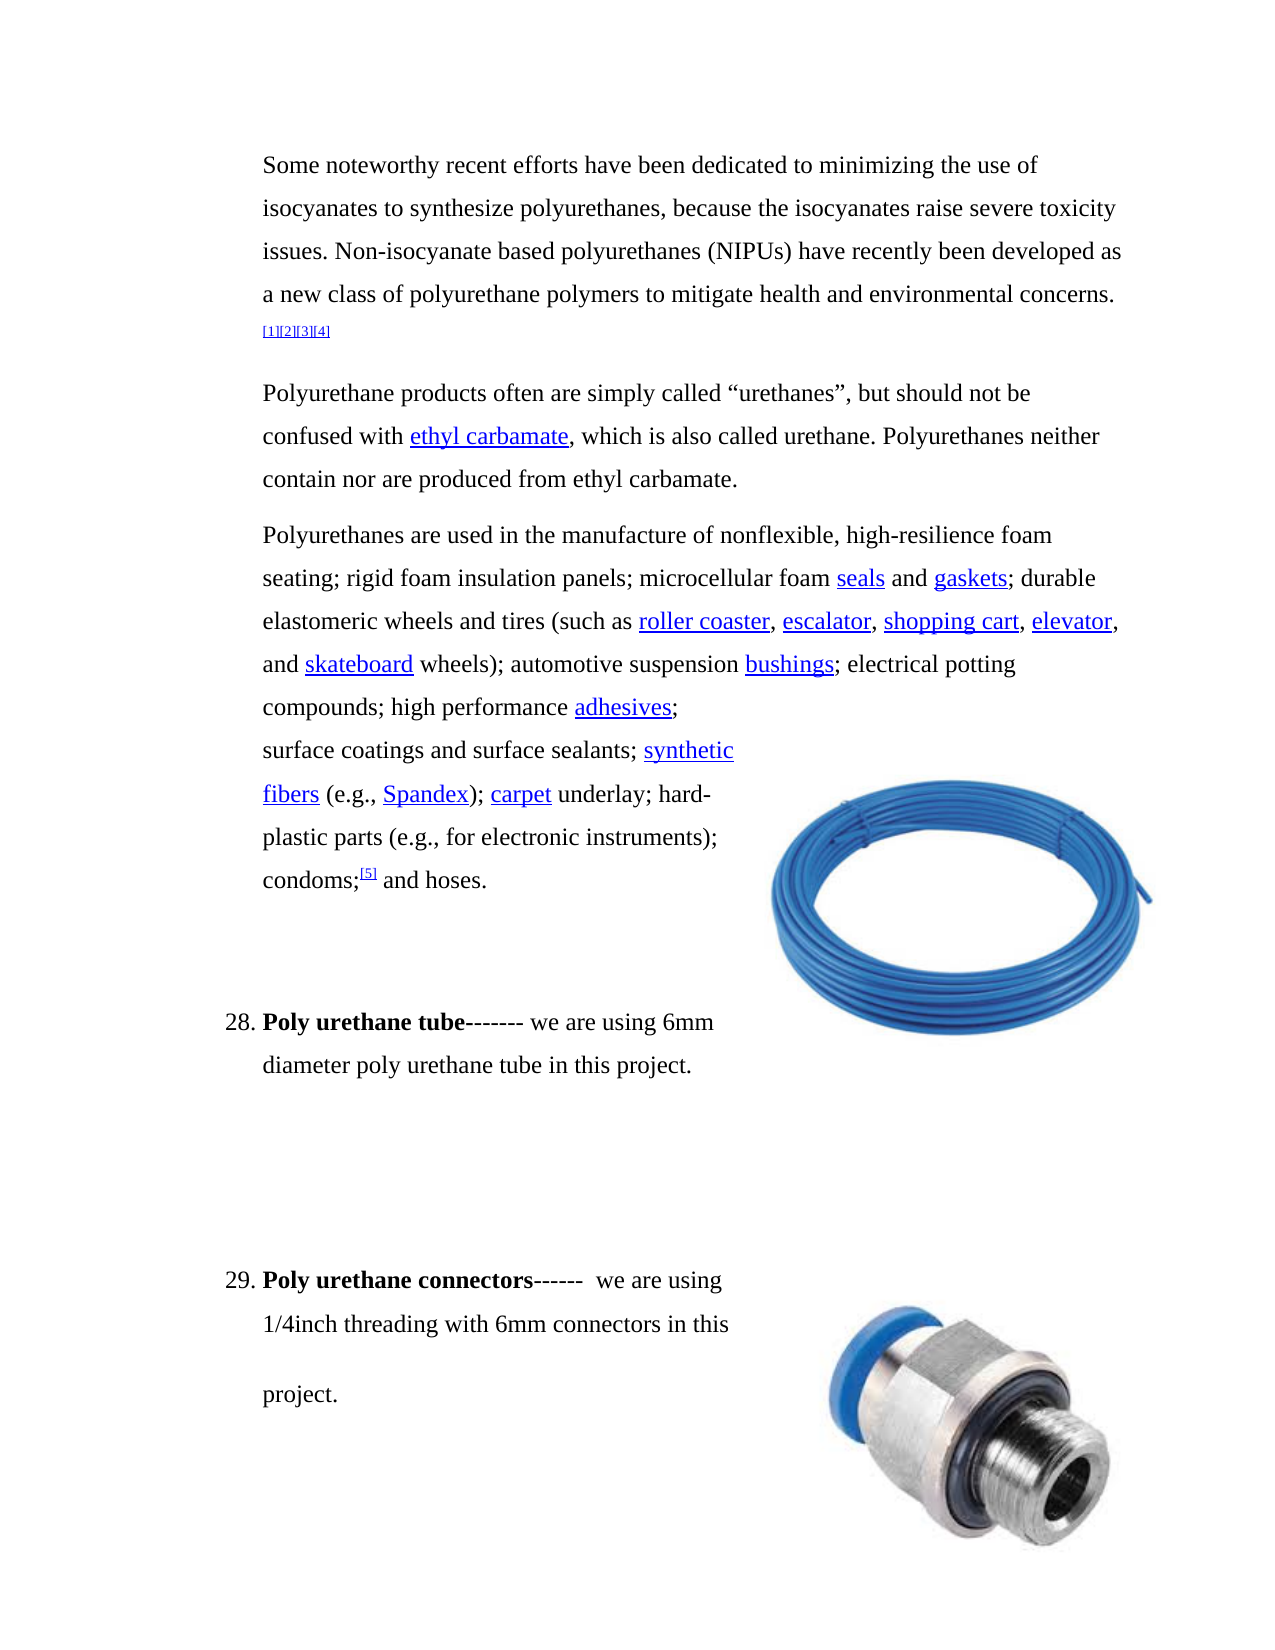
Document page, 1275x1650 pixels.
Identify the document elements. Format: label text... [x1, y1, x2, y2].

list Poly urethane tube------- we are using 6mm diameter poly urethane tube in this project. [225, 1007, 754, 1079]
picture [754, 699, 1161, 1106]
text Polyurethane products often are simply called “urethanes”, but should not be confused with ethyl carbamate, which is also called urethane. Polyurethanes neither contain nor are produced from ethyl carbamate. [262, 378, 1125, 493]
text Some noteworthy recent efforts have been dedicated to minimizing the use of isocyanates to synthesize polyurethanes, because the isocyanates raise severe toxicity issues. Non-isocyanate based polyurethanes (NIPUs) have recently been developed as a new class of polyurethane polymers to mitigate health and environmental concerns.[1][2][3][4] [262, 150, 1125, 351]
text Polyurethanes are used in the manufacture of nonflexible, high-resilience foam seating; rigid foam insulation panels; microcellular foam seals and gaskets; durable elastomeric wheels and tires (such as roller coaster, escalator, shopping cart, elevator, and skateboard wheels); automotive suspension bushings; electrical potting compounds; high performance adhesives; surface coatings and surface sealants; synthetic fibers (e.g., Spandex); carpet underlay; hard-plastic parts (e.g., for electronic instruments); condoms;[5] and hoses. [262, 520, 1125, 894]
picture [795, 1251, 1147, 1604]
list Poly urethane connectors------ we are using 1/4inch threading with 6mm connectors in this project. [225, 1266, 795, 1407]
